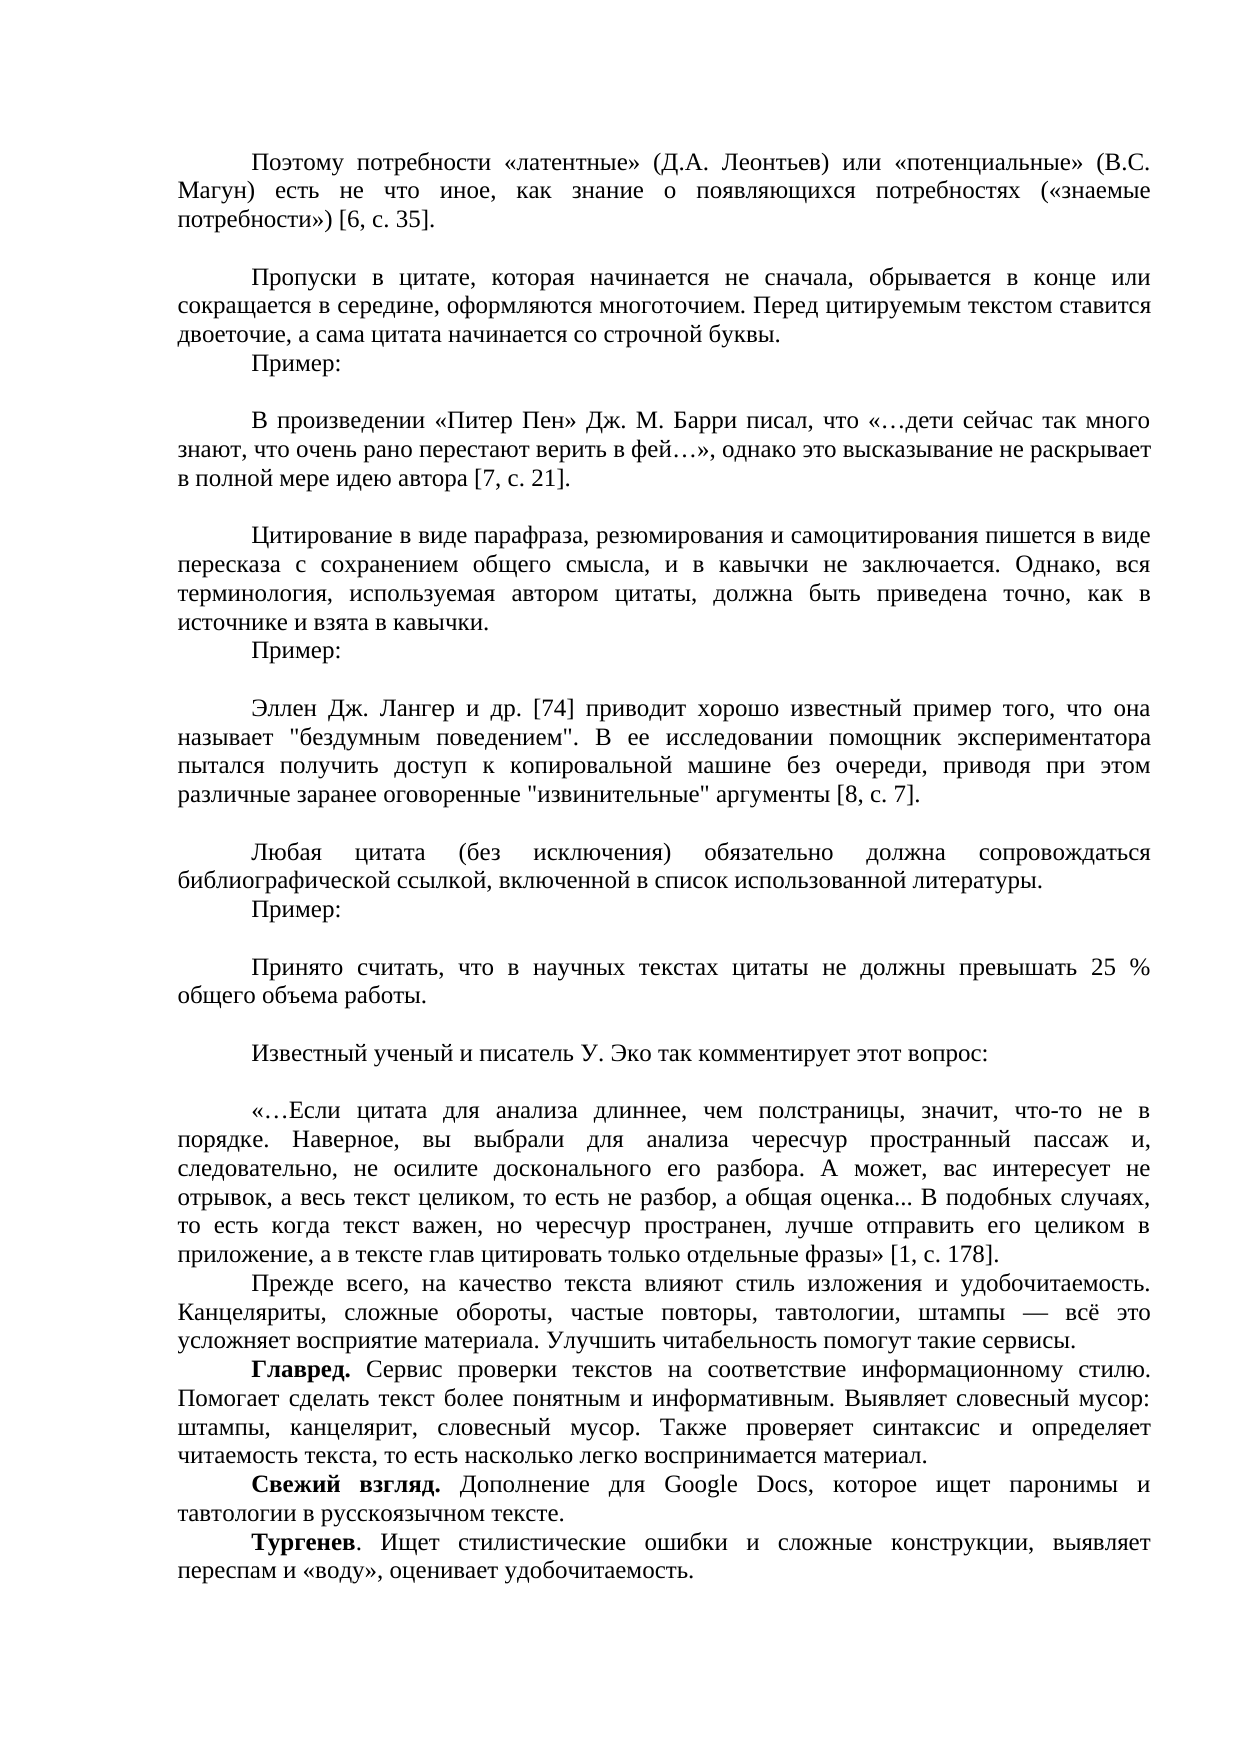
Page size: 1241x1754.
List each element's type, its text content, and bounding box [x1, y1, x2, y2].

text Пропуски в цитате, которая начинается не сначала, обрывается в конце или сокращается в середине, оформляются многоточием. Перед цитируемым текстом ставится двоеточие, а сама цитата начинается со строчной буквы. [177, 262, 1152, 348]
text Главред. Сервис проверки текстов на соответствие информационному стилю. Помогает сделать текст более понятным и информативным. Выявляет словесный мусор: штампы, канцелярит, словесный мусор. Также проверяет синтаксис и определяет читаемость текста, то есть насколько легко воспринимается материал. [177, 1354, 1152, 1469]
text Прежде всего, на качество текста влияют стиль изложения и удобочитаемость. Канцеляриты, сложные обороты, частые повторы, тавтологии, штампы — всё это усложняет восприятие материала. Улучшить читабельность помогут такие сервисы. [177, 1268, 1152, 1354]
text Принято считать, что в научных текстах цитаты не должны превышать 25 % общего объема работы. [177, 952, 1152, 1009]
text «…Если цитата для анализа длиннее, чем полстраницы, значит, что-то не в порядке. Наверное, вы выбрали для анализа чересчур пространный пассаж и, следовательно, не осилите досконального его разбора. А может, вас интересует не отрывок, а весь текст целиком, то есть не разбор, а общая оценка... В подобных случаях, то есть когда текст важен, но чересчур пространен, лучше отправить его целиком в приложение, а в тексте глав цитировать только отдельные фразы» [1, с. 178]. [177, 1096, 1152, 1268]
text Любая цитата (без исключения) обязательно должна сопровождаться библиографической ссылкой, включенной в список использованной литературы. [177, 837, 1152, 894]
text Пример: [177, 348, 1152, 377]
text Пример: [177, 636, 1152, 664]
text Цитирование в виде парафраза, резюмирования и самоцитирования пишется в виде пересказа с сохранением общего смысла, и в кавычки не заключается. Однако, вся терминология, используемая автором цитаты, должна быть приведена точно, как в источнике и взята в кавычки. [177, 521, 1152, 636]
text Эллен Дж. Лангер и др. [74] приводит хорошо известный пример того, что она называет "бездумным поведением". В ее исследовании помощник экспериментатора пытался получить доступ к копировальной машине без очереди, приводя при этом различные заранее оговоренные "извинительные" аргументы [8, с. 7]. [177, 693, 1152, 808]
text Свежий взгляд. Дополнение для Google Docs, которое ищет паронимы и тавтологии в русскоязычном тексте. [177, 1469, 1152, 1527]
text Поэтому потребности «латентные» (Д.А. Леонтьев) или «потенциальные» (В.С. Магун) есть не что иное, как знание о появляющихся потребностях («знаемые потребности») [6, с. 35]. [177, 147, 1152, 233]
text В произведении «Питер Пен» Дж. М. Барри писал, что «…дети сейчас так много знают, что очень рано перестают верить в фей…», однако это высказывание не раскрывает в полной мере идею автора [7, с. 21]. [177, 406, 1152, 492]
text Тургенев. Ищет стилистические ошибки и сложные конструкции, выявляет переспам и «воду», оценивает удобочитаемость. [177, 1527, 1152, 1584]
text Известный ученый и писатель У. Эко так комментирует этот вопрос: [177, 1038, 1152, 1067]
text Пример: [177, 894, 1152, 923]
